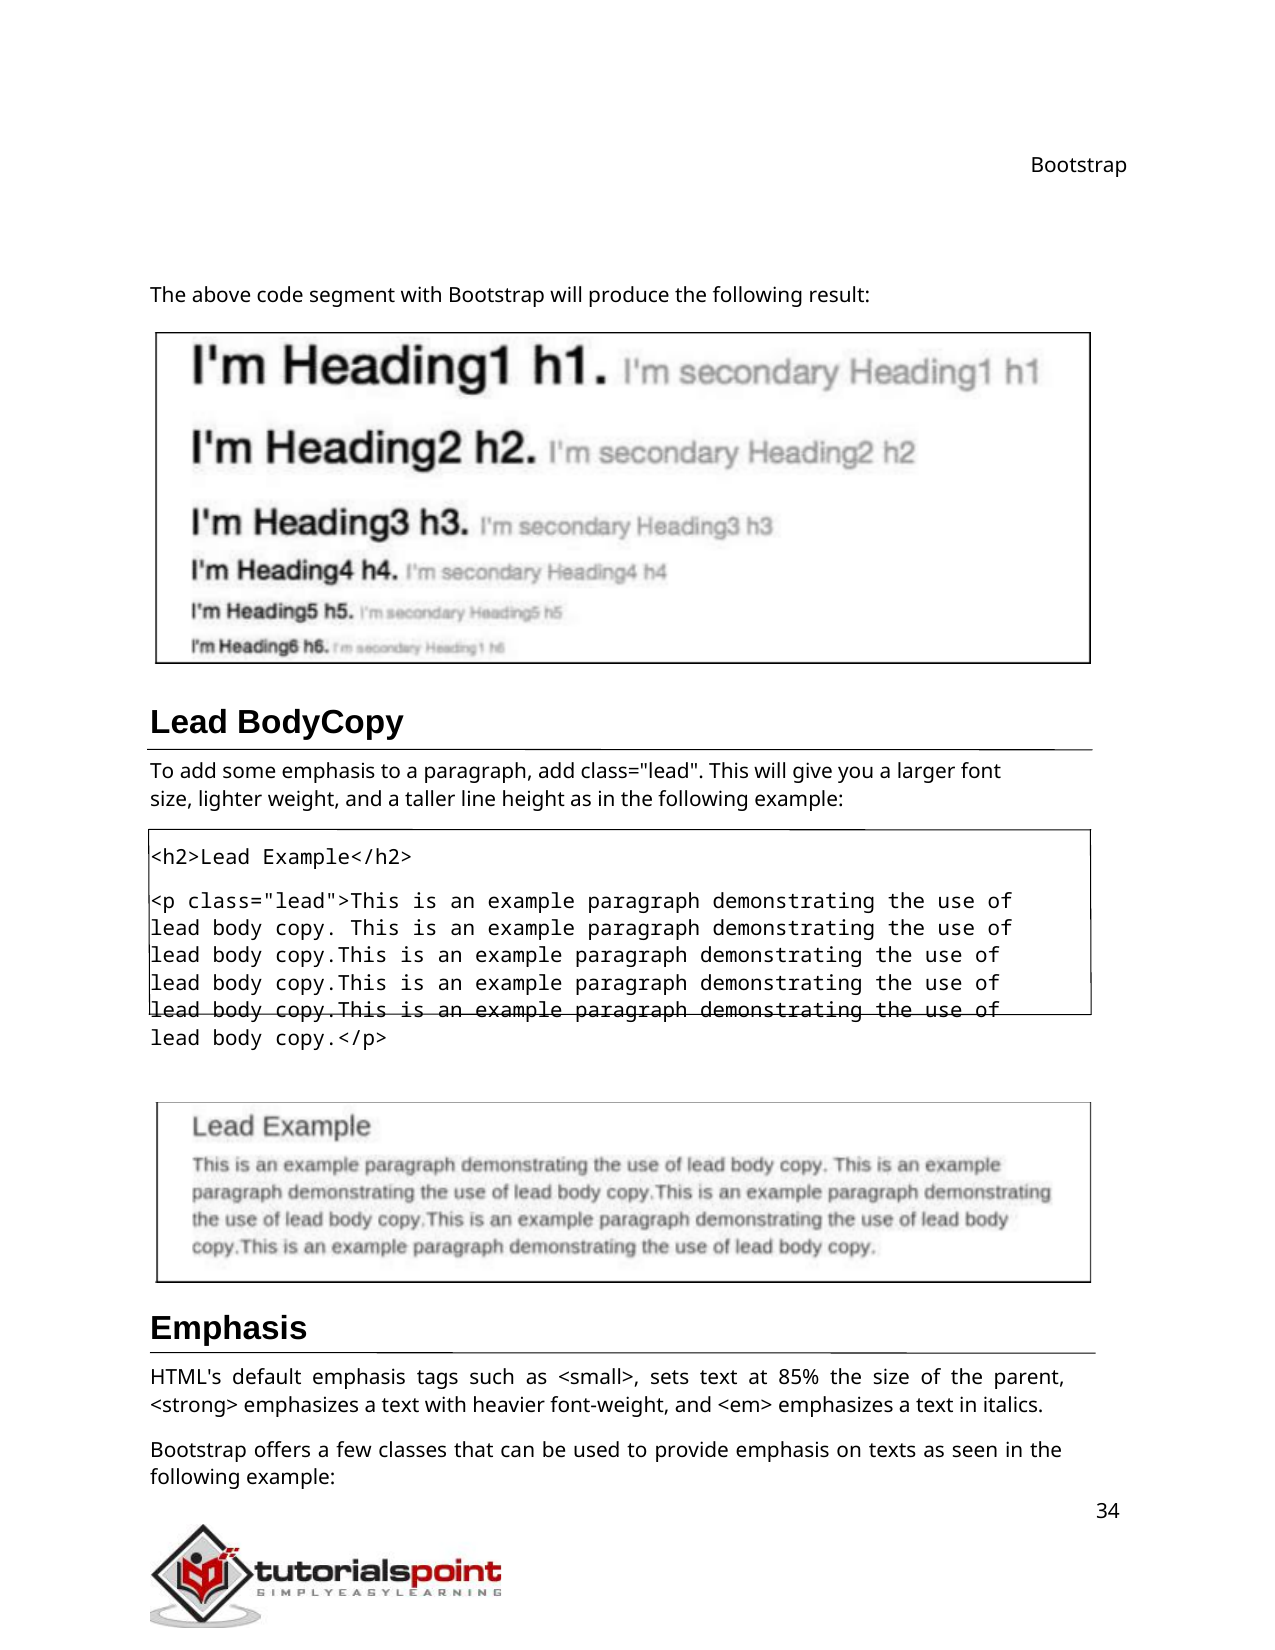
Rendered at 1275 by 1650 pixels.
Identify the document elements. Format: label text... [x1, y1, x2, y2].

picture [155, 1102, 1092, 1283]
text The above code segment with Bootstrap will produce the following result: [150, 280, 1127, 309]
text Bootstrap [150, 150, 1127, 178]
text HTML's default emphasis tags such as <small>, sets text at 85% the size of the parent, <strong> emphasizes a text with heavier font-weight, and <em> emphasizes a text in italics. [150, 1362, 1067, 1418]
text To add some emphasis to a paragraph, add class="lead". This will give you a larger font size, lighter weight, and a taller line height as in the following example: [150, 756, 1044, 812]
picture [154, 332, 1091, 664]
text 34 [1096, 1496, 1127, 1524]
text Emphasis [150, 1308, 1127, 1346]
text Bootstrap offers a few classes that can be used to provide emphasis on texts as seen in the following example: [150, 1435, 1064, 1491]
text <p class="lead">This is an example paragraph demonstrating the use of lead body copy. This is an example paragraph demonstrating the use of lead body copy.This is an example paragraph demonstrating the use of lead body copy.This is an example paragraph demonstrating the use of lead body copy.This is an example paragraph demonstrating the use of lead body copy.</p> [150, 887, 1048, 1051]
picture [150, 1524, 502, 1628]
text Lead BodyCopy [150, 702, 1127, 740]
text <h2>Lead Example</h2> [150, 842, 1127, 871]
